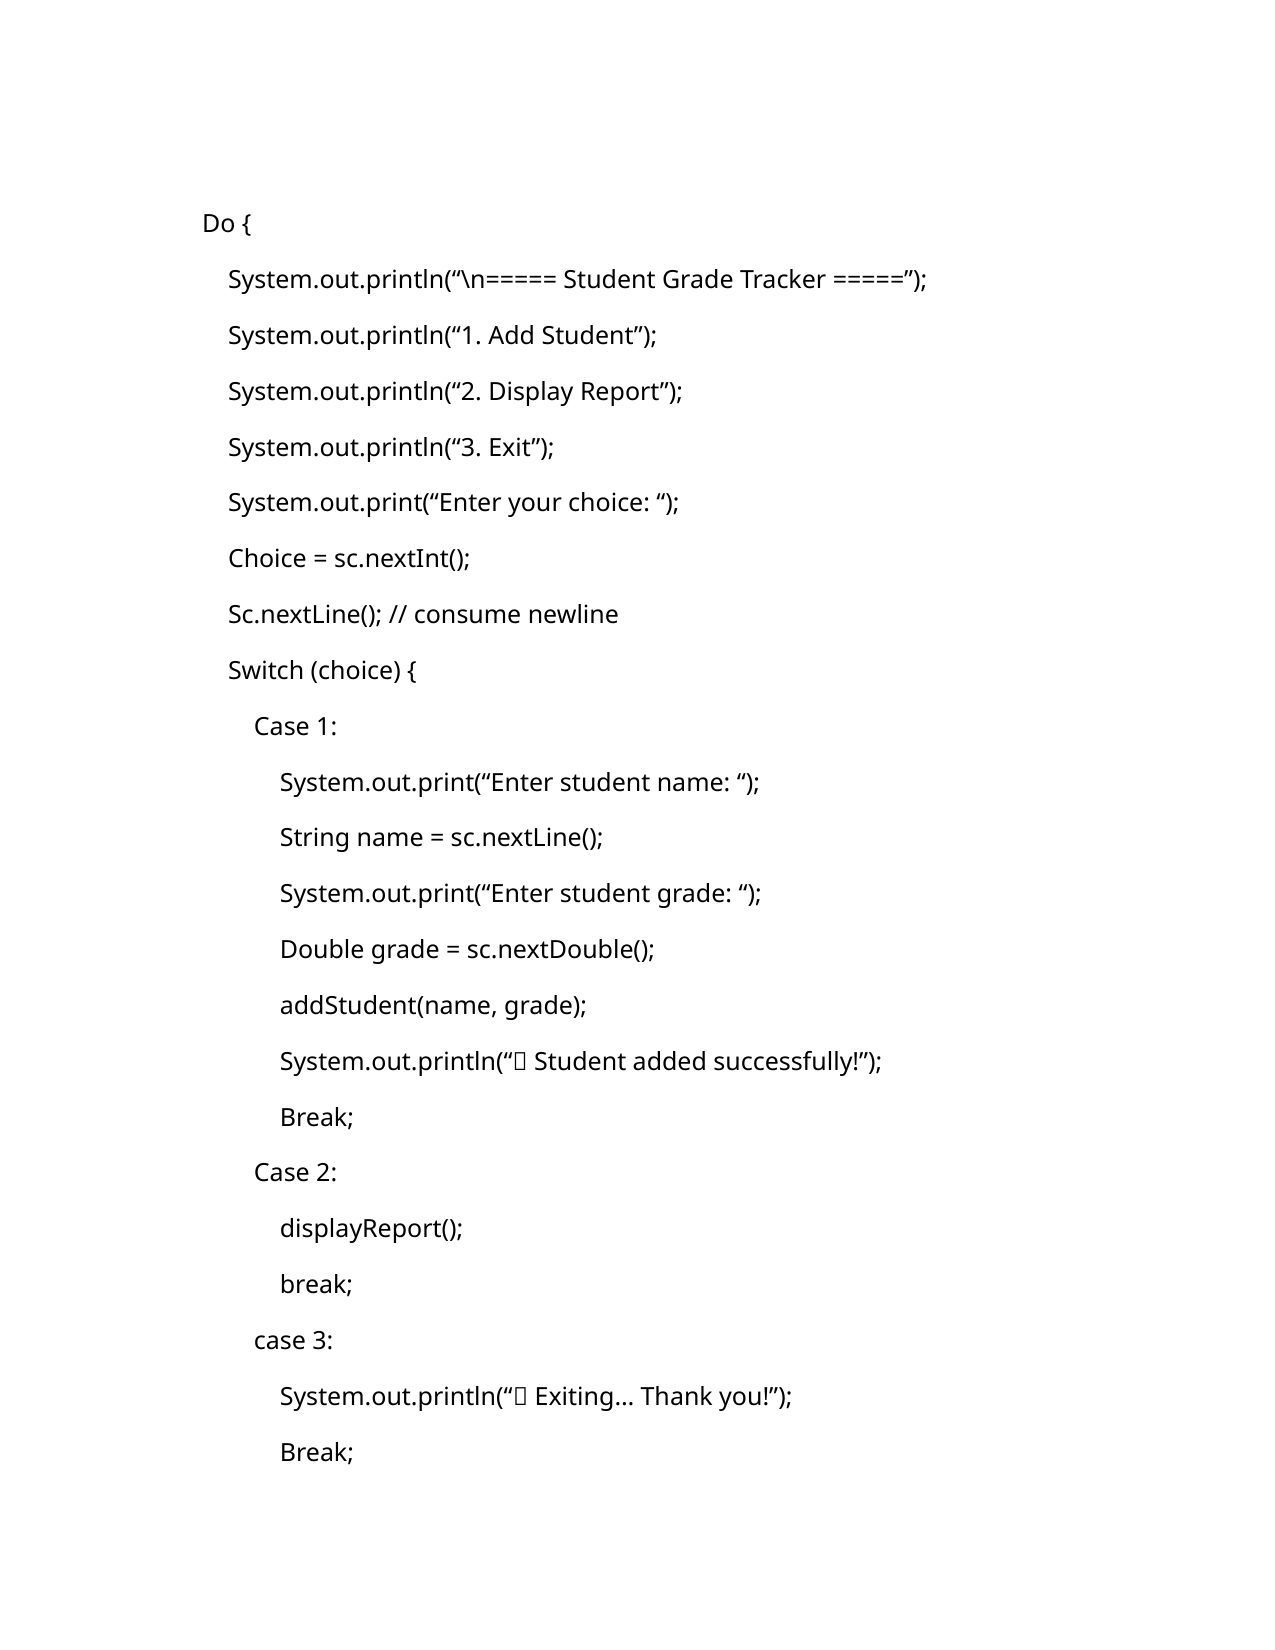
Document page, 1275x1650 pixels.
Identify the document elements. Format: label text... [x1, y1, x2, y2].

text System.out.println(“ Exiting… Thank you!”); [150, 1378, 1125, 1412]
text Switch (choice) { [150, 652, 1125, 687]
text Case 2: [150, 1155, 1125, 1189]
text System.out.println(“✅ Student added successfully!”); [150, 1043, 1125, 1077]
text System.out.println(“3. Exit”); [150, 429, 1125, 463]
text Sc.nextLine(); // consume newline [150, 597, 1125, 631]
text Double grade = sc.nextDouble(); [150, 932, 1125, 966]
text Do { [150, 206, 1125, 240]
text Break; [150, 1434, 1125, 1468]
text break; [150, 1267, 1125, 1301]
text System.out.print(“Enter your choice: “); [150, 485, 1125, 519]
text Break; [150, 1099, 1125, 1133]
text System.out.println(“\n===== Student Grade Tracker =====”); [150, 262, 1125, 296]
text System.out.println(“2. Display Report”); [150, 373, 1125, 407]
text Choice = sc.nextInt(); [150, 541, 1125, 575]
text String name = sc.nextLine(); [150, 820, 1125, 854]
text Case 1: [150, 708, 1125, 742]
text displayReport(); [150, 1211, 1125, 1245]
text System.out.print(“Enter student grade: “); [150, 876, 1125, 910]
text case 3: [150, 1322, 1125, 1357]
text System.out.print(“Enter student name: “); [150, 764, 1125, 798]
text System.out.println(“1. Add Student”); [150, 317, 1125, 352]
text addStudent(name, grade); [150, 987, 1125, 1022]
